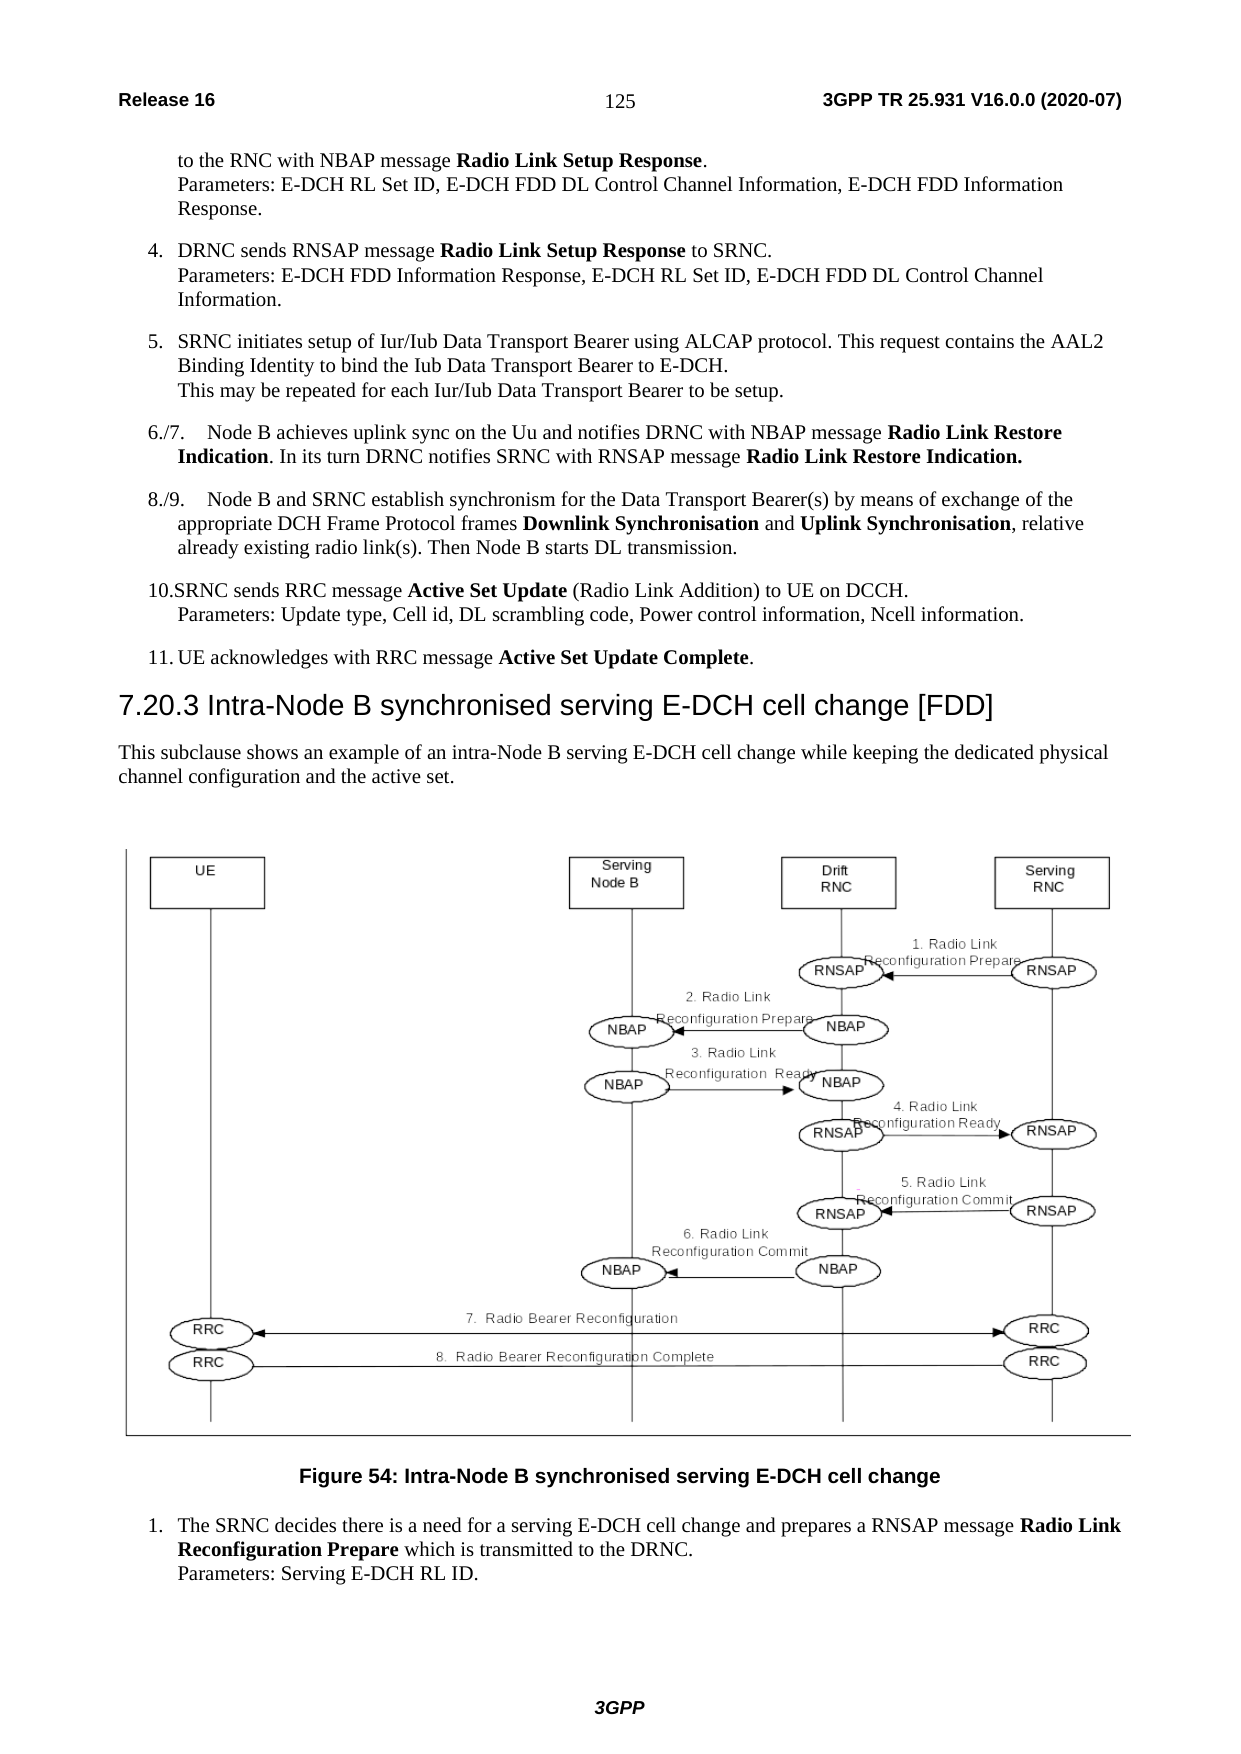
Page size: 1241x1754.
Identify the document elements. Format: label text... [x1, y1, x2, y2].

text 8./9. Node B and SRNC establish synchronism for the Data Transport Bearer(s) by means of exchange of the appropriate DCH Frame Protocol frames Downlink Synchronisation and Uplink Synchronisation, relative already existing radio link(s). Then Node B starts DL transmission. [148, 487, 1122, 559]
subtitle 7.20.3 Intra-Node B synchronised serving E-DCH cell change [FDD] [118, 688, 1122, 721]
text 5. SRNC initiates setup of Iur/Iub Data Transport Bearer using ALCAP protocol. This request contains the AAL2 Binding Identity to bind the Iub Data Transport Bearer to E-DCH. This may be repeated for each Iur/Iub Data Transport Bearer to be setup. [148, 329, 1122, 402]
text 6./7. Node B achieves uplink sync on the Uu and notifies DRNC with NBAP message Radio Link Restore Indication. In its turn DRNC notifies SRNC with RNSAP message Radio Link Restore Indication. [148, 420, 1122, 468]
text 11. UE acknowledges with RRC message Active Set Update Complete. [148, 645, 1122, 669]
text 4. DRNC sends RNSAP message Radio Link Setup Response to SRNC. Parameters: E-DCH FDD Information Response, E-DCH RL Set ID, E-DCH FDD DL Control Channel Information. [148, 238, 1122, 311]
text This subclause shows an example of an intra-Node B serving E-DCH cell change while keeping the dedicated physical channel configuration and the active set. [118, 740, 1122, 788]
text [148, 147, 1122, 220]
text Figure 54: Intra-Node B synchronised serving E-DCH cell change [118, 1464, 1122, 1488]
text 10.SRNC sends RRC message Active Set Update (Radio Link Addition) to UE on DCCH. Parameters: Update type, Cell id, DL scrambling code, Power control information, Ncell information. [148, 578, 1122, 626]
text 1. The SRNC decides there is a need for a serving E-DCH cell change and prepares a RNSAP message Radio Link Reconfiguration Prepare which is transmitted to the DRNC. Parameters: Serving E-DCH RL ID. [148, 1513, 1122, 1585]
